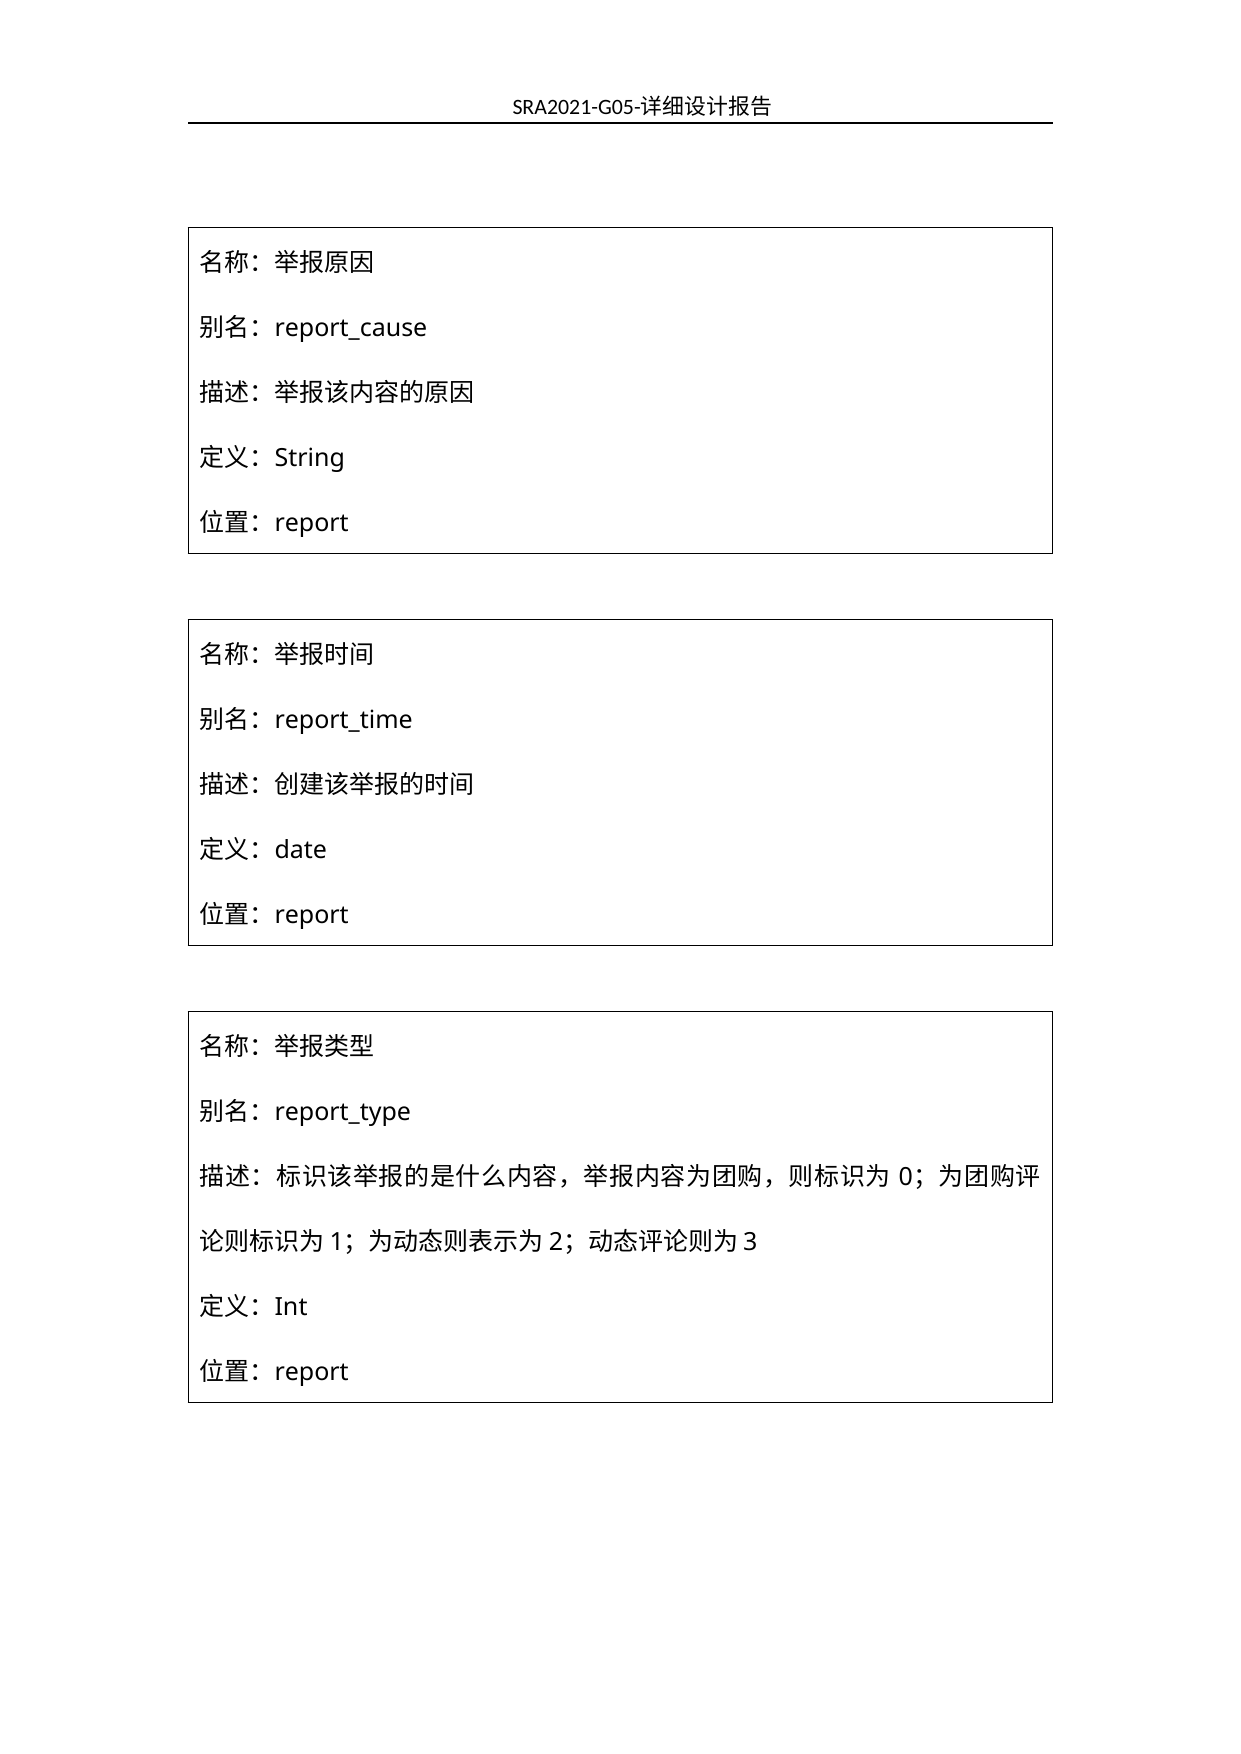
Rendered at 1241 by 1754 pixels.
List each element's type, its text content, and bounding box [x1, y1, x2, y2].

table_header 名称：举报原因 别名：report_cause 描述：举报该内容的原因 定义：String 位置：report [189, 228, 1052, 553]
table_header 名称：举报类型 别名：report_type 描述：标识该举报的是什么内容，举报内容为团购，则标识为0；为团购评论则标识为1；为动态则表示为2；动态评论则为3 定义：Int 位置：report [189, 1012, 1052, 1402]
table_header 名称：举报时间 别名：report_time 描述：创建该举报的时间 定义：date 位置：report [189, 620, 1052, 945]
